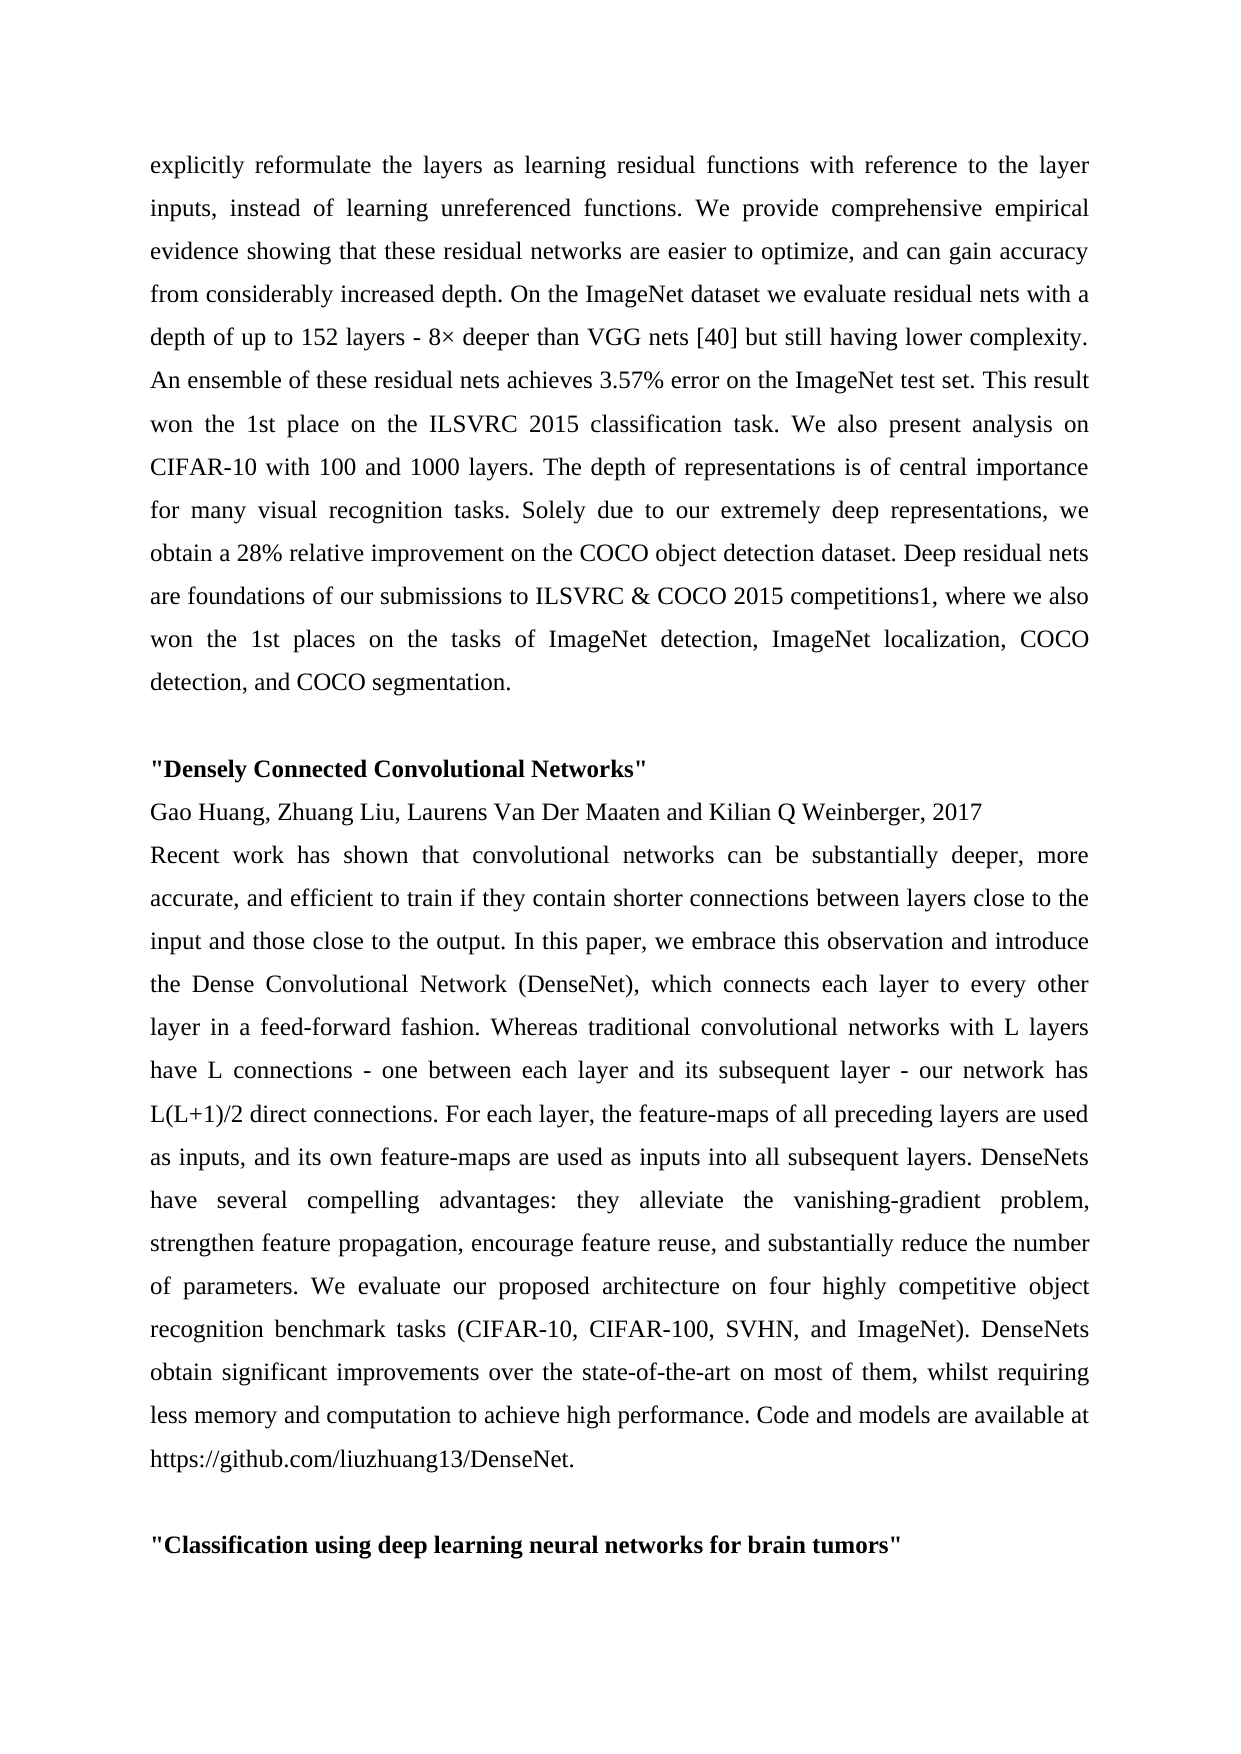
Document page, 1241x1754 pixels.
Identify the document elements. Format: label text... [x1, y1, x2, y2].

text Recent work has shown that convolutional networks can be substantially deeper, more accurate, and efficient to train if they contain shorter connections between layers close to the input and those close to the output. In this paper, we embrace this observation and introduce the Dense Convolutional Network (DenseNet), which connects each layer to every other layer in a feed-forward fashion. Whereas traditional convolutional networks with L layers have L connections - one between each layer and its subsequent layer - our network has L(L+1)/2 direct connections. For each layer, the feature-maps of all preceding layers are used as inputs, and its own feature-maps are used as inputs into all subsequent layers. DenseNets have several compelling advantages: they alleviate the vanishing-gradient problem, strengthen feature propagation, encourage feature reuse, and substantially reduce the number of parameters. We evaluate our proposed architecture on four highly competitive object recognition benchmark tasks (CIFAR-10, CIFAR-100, SVHN, and ImageNet). DenseNets obtain significant improvements over the state-of-the-art on most of them, whilst requiring less memory and computation to achieve high performance. Code and models are available at https://github.com/liuzhuang13/DenseNet. [150, 840, 1090, 1472]
text "Densely Connected Convolutional Networks" [150, 754, 1090, 782]
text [150, 150, 1090, 696]
text Gao Huang, Zhuang Liu, Laurens Van Der Maaten and Kilian Q Weinberger, 2017 [150, 797, 1090, 826]
text "Classification using deep learning neural networks for brain tumors" [150, 1530, 1090, 1559]
